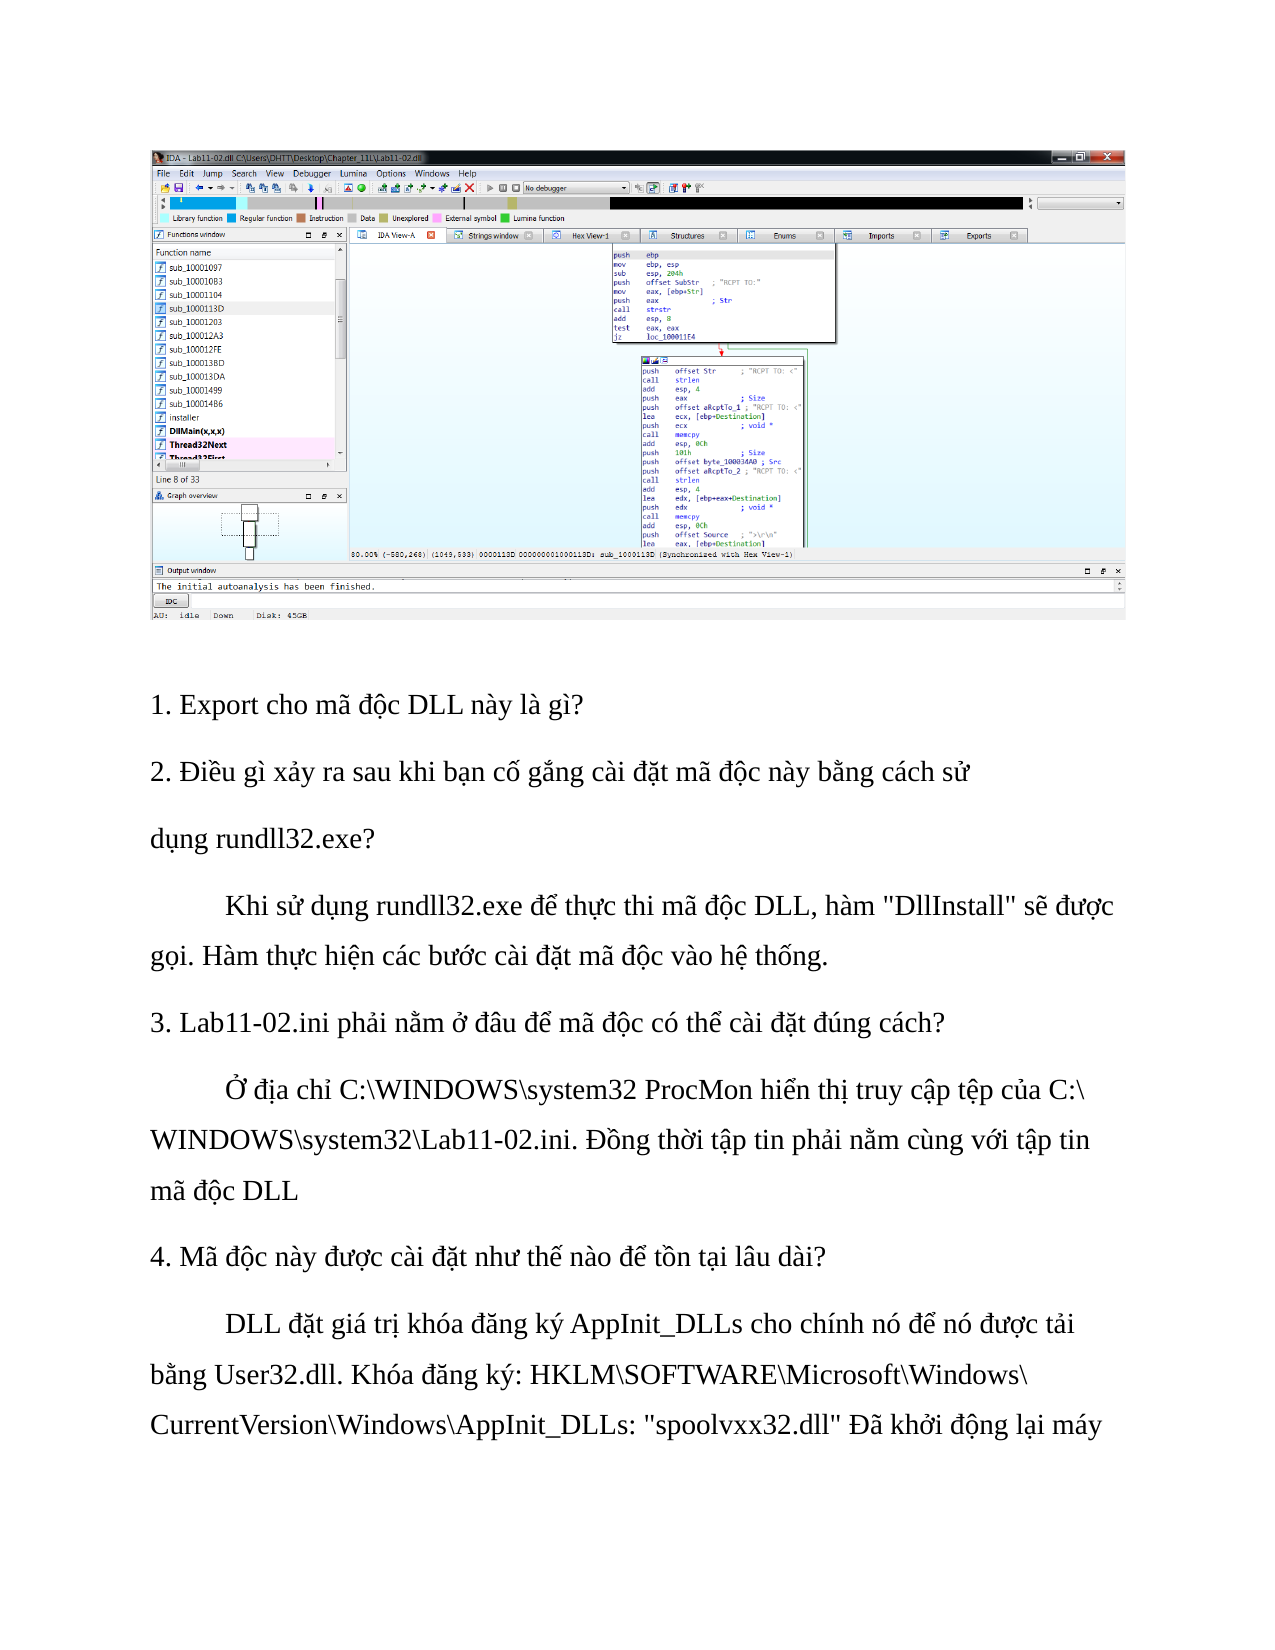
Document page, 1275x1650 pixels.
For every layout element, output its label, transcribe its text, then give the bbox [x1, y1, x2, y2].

text dụng rundll32.exe? [150, 821, 1125, 854]
text Ở địa chỉ C:\WINDOWS\system32 ProcMon hiển thị truy cập tệp của C:\WINDOWS\system32\Lab11-02.ini. Đồng thời tập tin phải nằm cùng với tập tin mã độc DLL [150, 1072, 1125, 1206]
text 2. Điều gì xảy ra sau khi bạn cố gắng cài đặt mã độc này bằng cách sử [150, 754, 1125, 787]
text Khi sử dụng rundll32.exe để thực thi mã độc DLL, hàm "DllInstall" sẽ được gọi. Hàm thực hiện các bước cài đặt mã độc vào hệ thống. [150, 888, 1125, 972]
text 1. Export cho mã độc DLL này là gì? [150, 620, 1125, 720]
text 4. Mã độc này được cài đặt như thế nào để tồn tại lâu dài? [150, 1239, 1125, 1273]
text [150, 1307, 1125, 1441]
picture [150, 150, 1125, 620]
text 3. Lab11-02.ini phải nằm ở đâu để mã độc có thể cài đặt đúng cách? [150, 1005, 1125, 1038]
